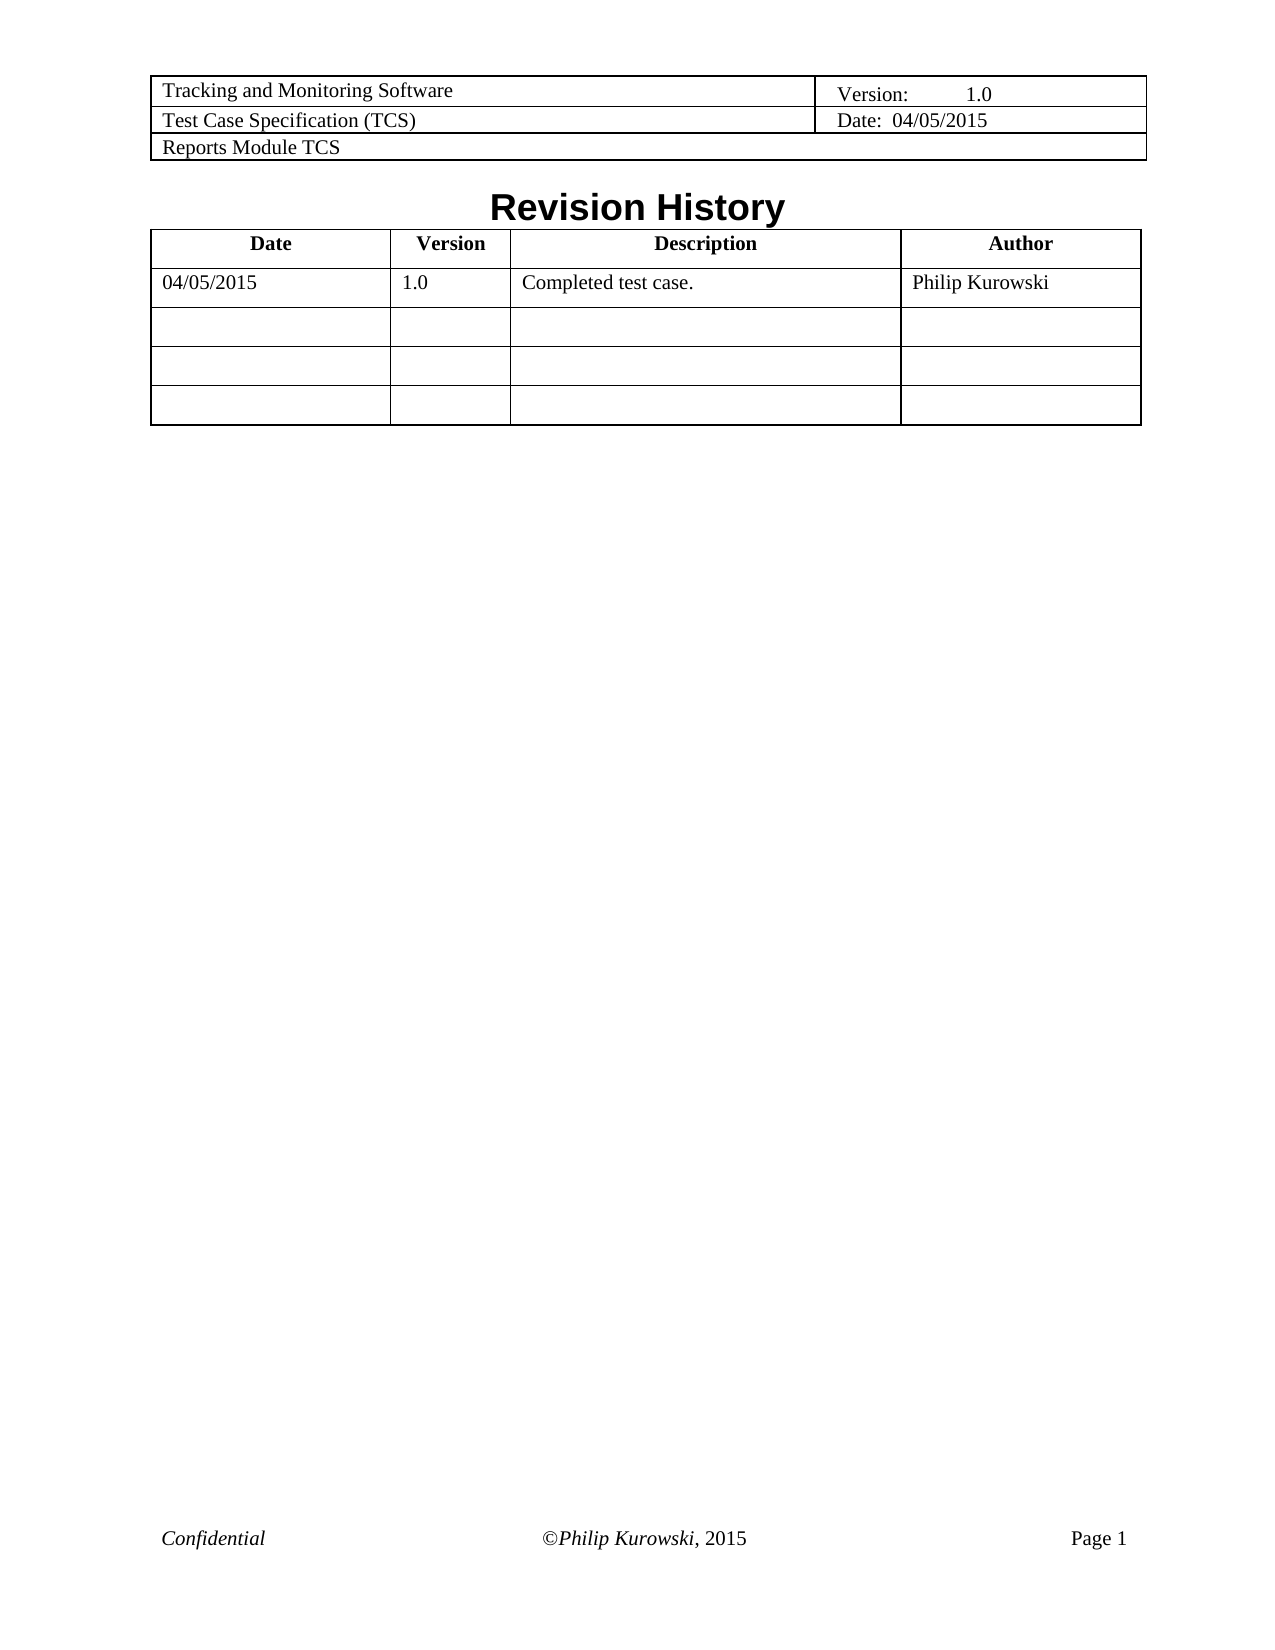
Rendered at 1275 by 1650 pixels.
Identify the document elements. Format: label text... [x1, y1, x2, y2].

table_cell 04/05/2015 [152, 269, 390, 307]
table_header Description [511, 230, 900, 268]
table_cell [511, 308, 900, 346]
table_cell Philip Kurowski [902, 269, 1140, 307]
table_cell [391, 347, 510, 385]
table_cell [511, 347, 900, 385]
table_cell [391, 386, 510, 424]
table_cell [152, 386, 390, 424]
table_cell 1.0 [391, 269, 510, 307]
table_cell [902, 347, 1140, 385]
table_cell [391, 308, 510, 346]
table_header Date [152, 230, 390, 268]
table_cell [511, 386, 900, 424]
table_cell [152, 308, 390, 346]
table_cell [902, 386, 1140, 424]
title Revision History [150, 185, 1125, 228]
table_header Version [391, 230, 510, 268]
table_cell [902, 308, 1140, 346]
table_cell [152, 347, 390, 385]
table_cell Completed test case. [511, 269, 900, 307]
table_header Author [902, 230, 1140, 268]
